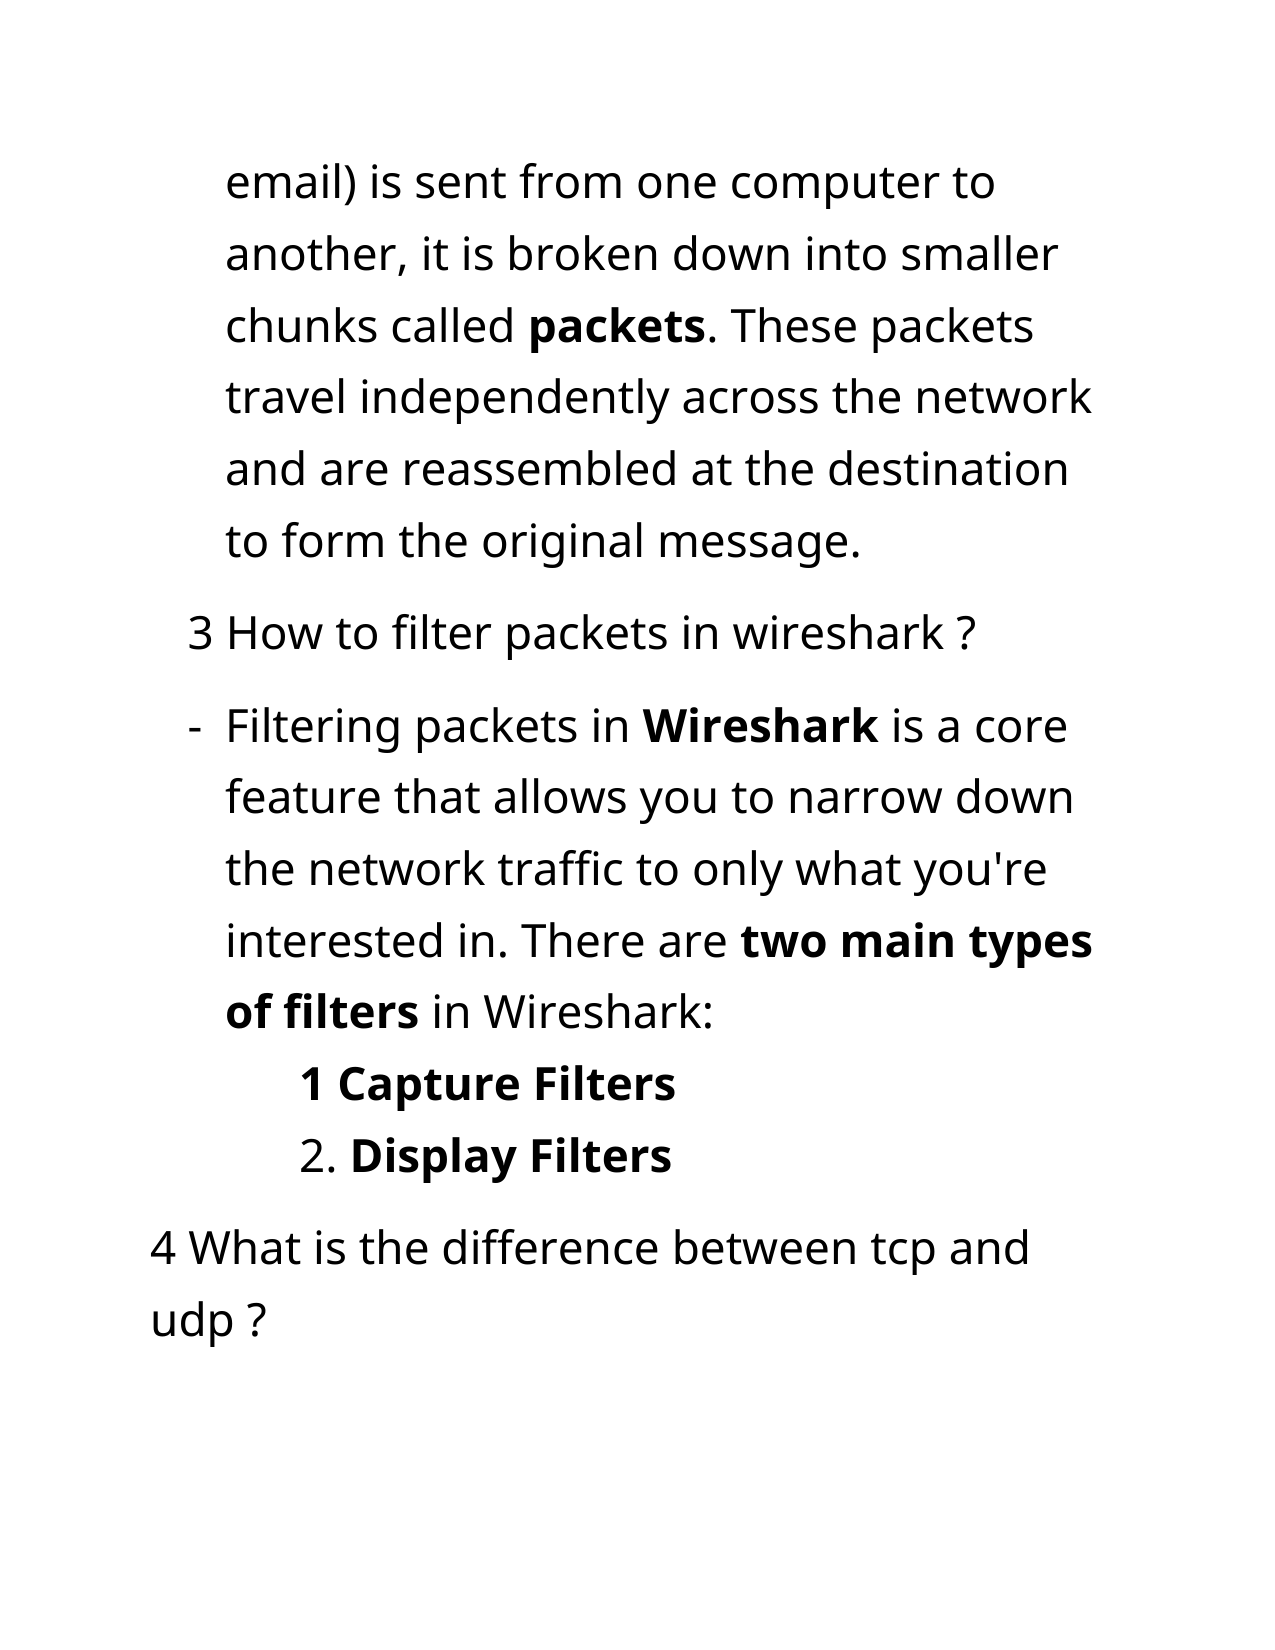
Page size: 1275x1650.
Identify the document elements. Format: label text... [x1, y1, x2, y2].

text 4 What is the difference between tcp and udp ? [150, 1216, 1125, 1350]
list 1 Capture Filters [299, 1052, 1125, 1114]
list Filtering packets in Wireshark is a core feature that allows you to narrow down the network traffic to only what you're interested in. There are two main types of filters in Wireshark: [187, 693, 1125, 1042]
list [187, 150, 1125, 571]
list 2. Display Filters [299, 1123, 1125, 1186]
text 3 How to filter packets in wireshark ? [187, 601, 1125, 663]
